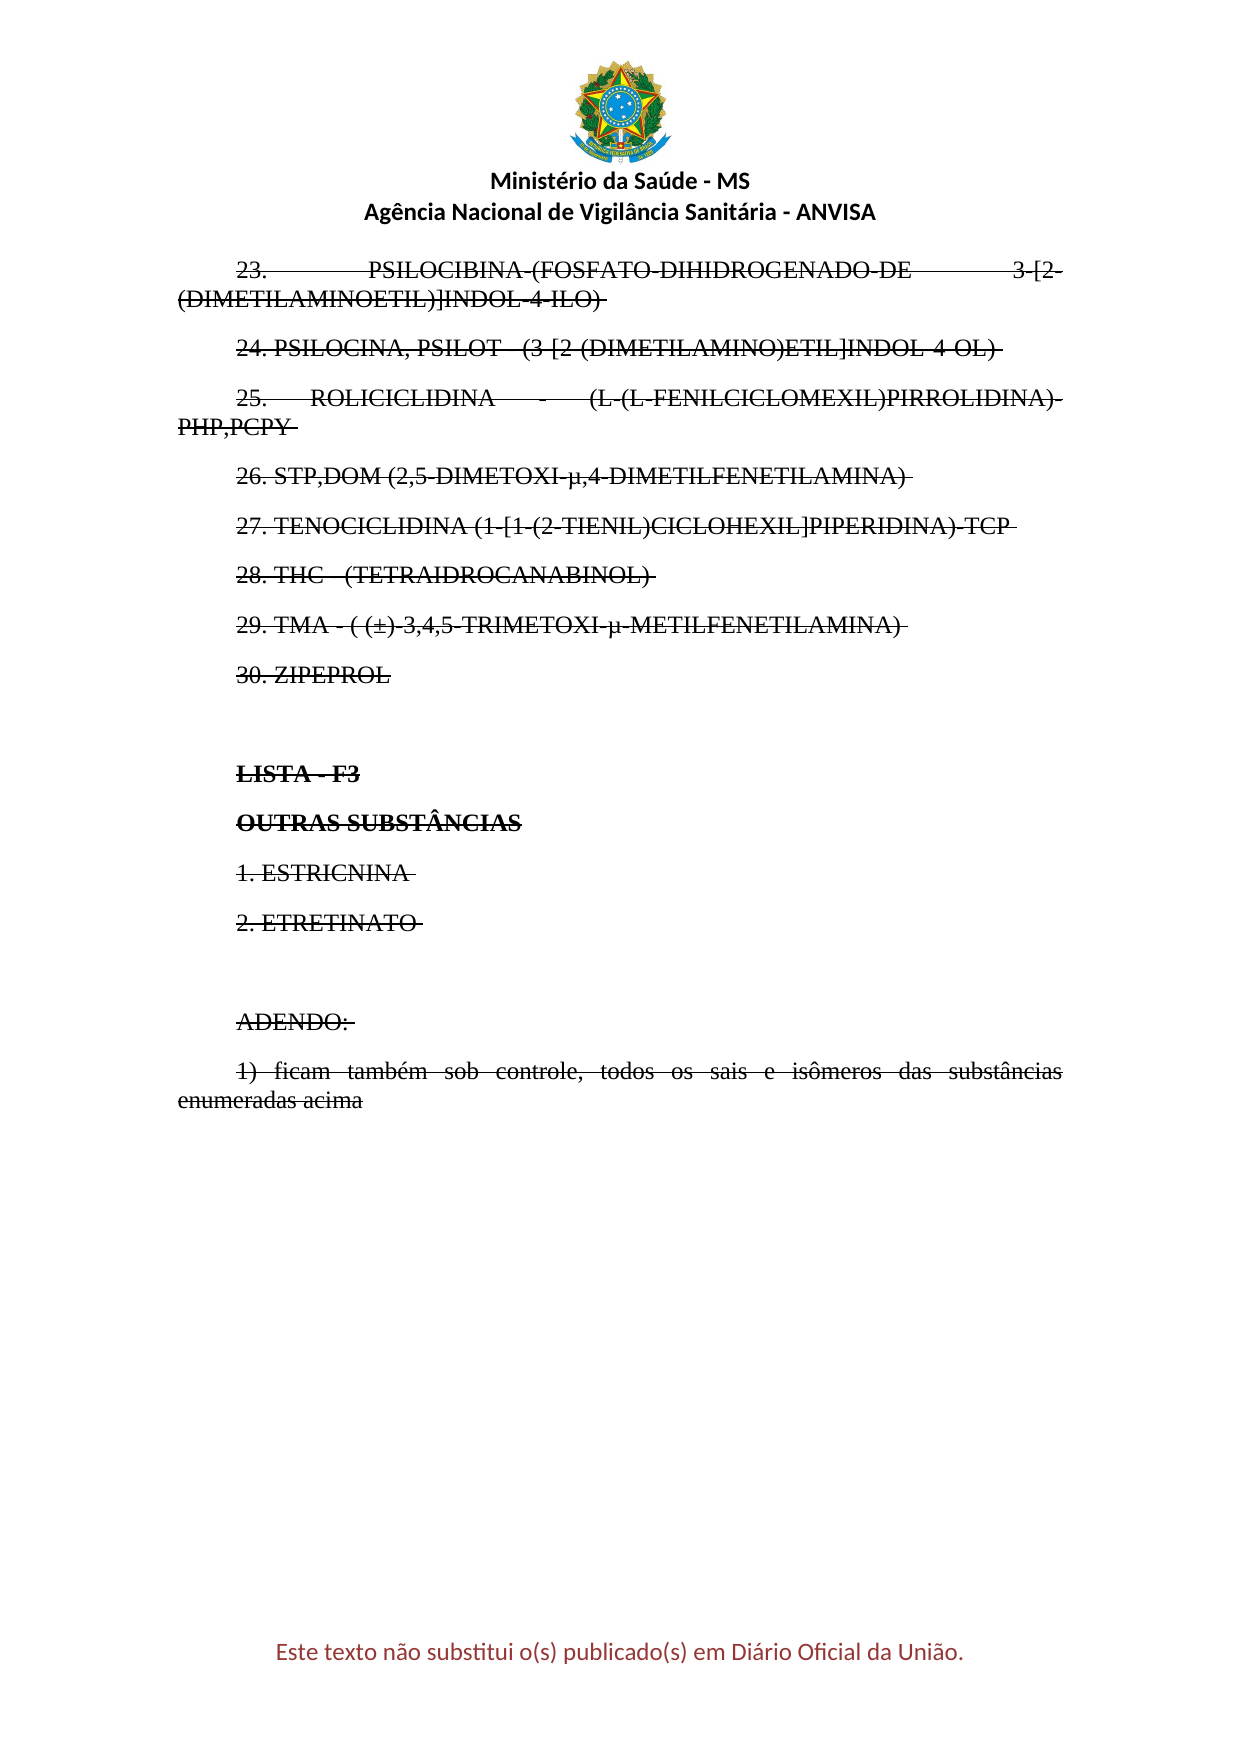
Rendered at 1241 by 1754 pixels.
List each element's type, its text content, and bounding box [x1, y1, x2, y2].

text 28. THC - (TETRAIDROCANABINOL) [177, 561, 1063, 589]
text 1) ficam também sob controle, todos os sais e isômeros das substâncias enumeradas acima [177, 1056, 1063, 1114]
text OUTRAS SUBSTÂNCIAS [177, 808, 1063, 837]
text ADENDO: [177, 1007, 1063, 1036]
text 24. PSILOCINA, PSILOT - (3-[2-(DIMETILAMINO)ETIL]INDOL-4-OL) [177, 333, 1063, 362]
text 27. TENOCICLIDINA (1-[1-(2-TIENIL)CICLOHEXIL]PIPERIDINA)-TCP [177, 511, 1063, 540]
text 23. PSILOCIBINA-(FOSFATO-DIHIDROGENADO-DE 3-[2-(DIMETILAMINOETIL)]INDOL-4-ILO) [177, 255, 1063, 313]
text 29. TMA - ( (±)-3,4,5-TRIMETOXI-µ-METILFENETILAMINA) [177, 610, 1063, 639]
text 26. STP,DOM (2,5-DIMETOXI-µ,4-DIMETILFENETILAMINA) [177, 461, 1063, 490]
text 25. ROLICICLIDINA - (L-(L-FENILCICLOMEXIL)PIRROLIDINA)-PHP,PCPY [177, 383, 1063, 441]
text LISTA - F3 [177, 759, 1063, 788]
text 1. ESTRICNINA [177, 858, 1063, 887]
text 2. ETRETINATO [177, 908, 1063, 936]
text 30. ZIPEPROL [177, 660, 1063, 688]
picture [566, 59, 674, 166]
